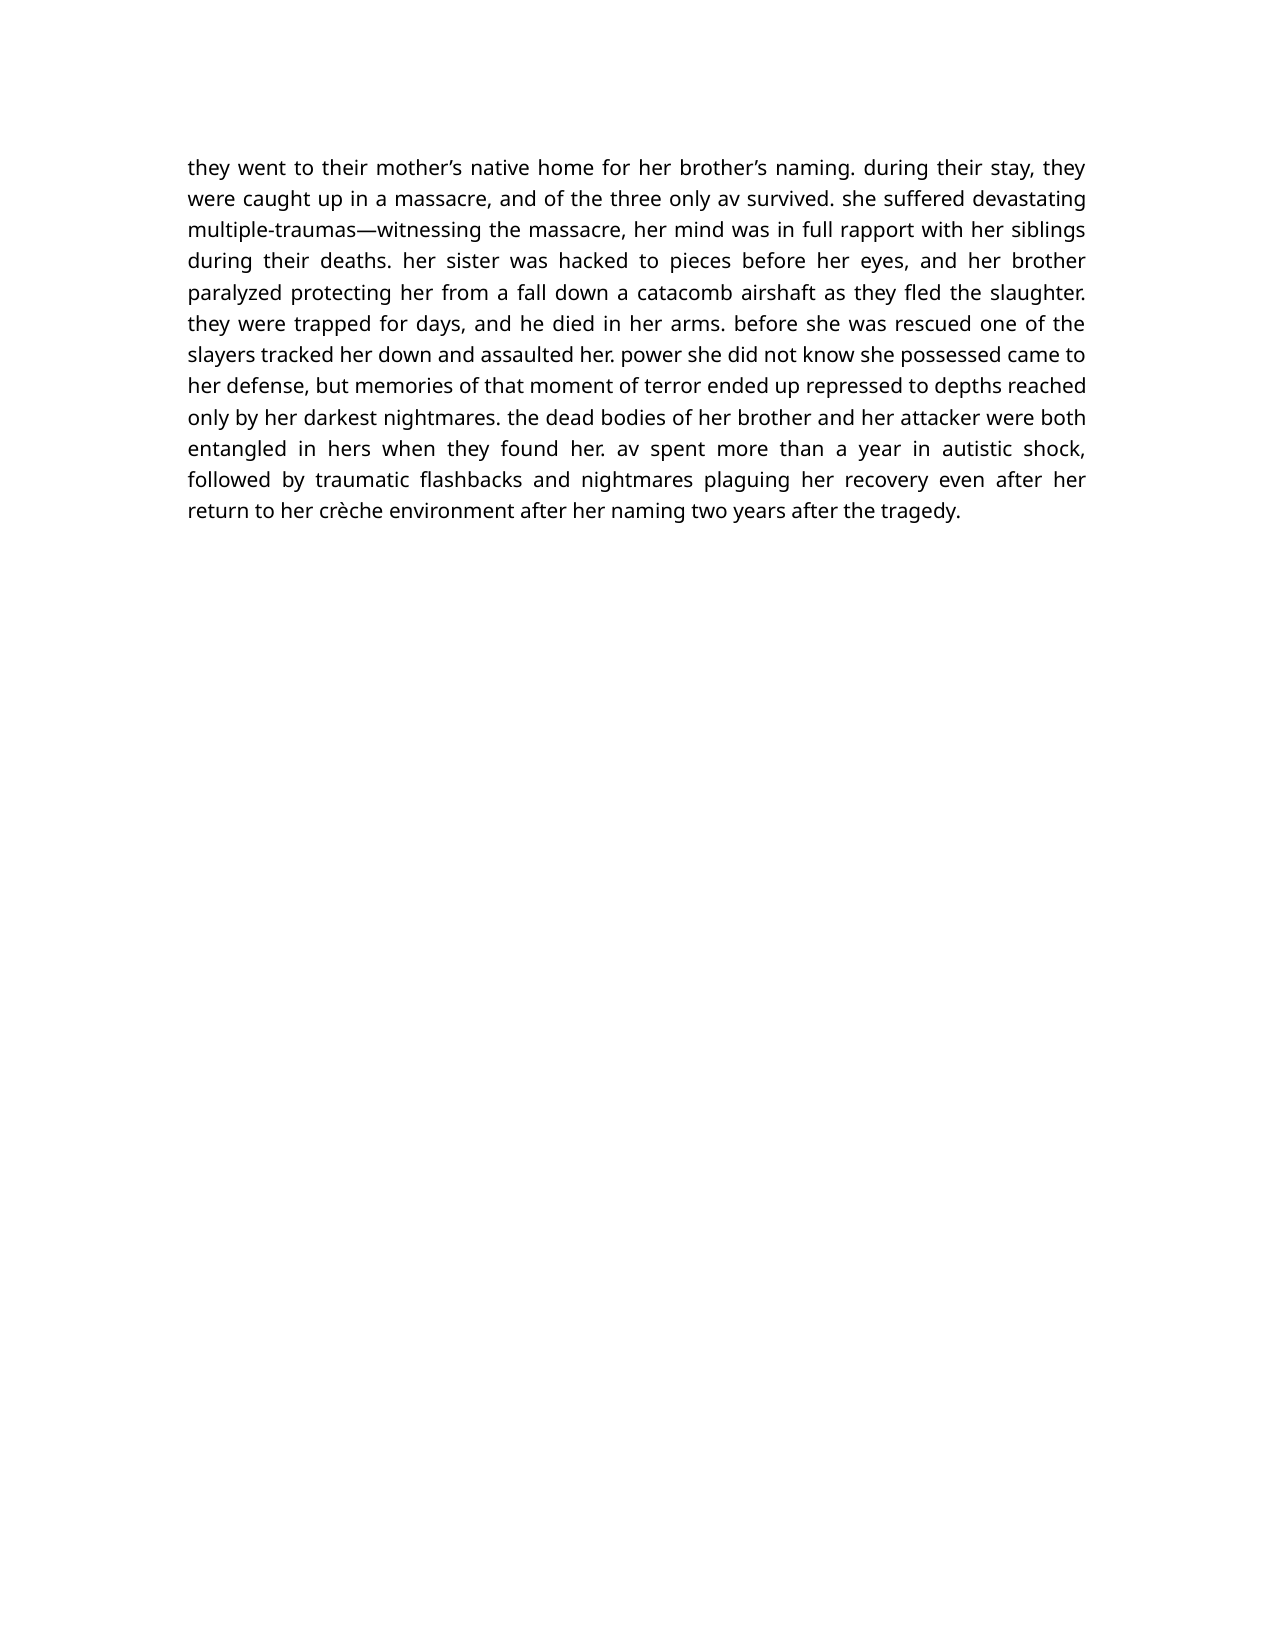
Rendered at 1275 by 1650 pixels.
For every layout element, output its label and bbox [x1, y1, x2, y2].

text [187, 150, 1087, 525]
